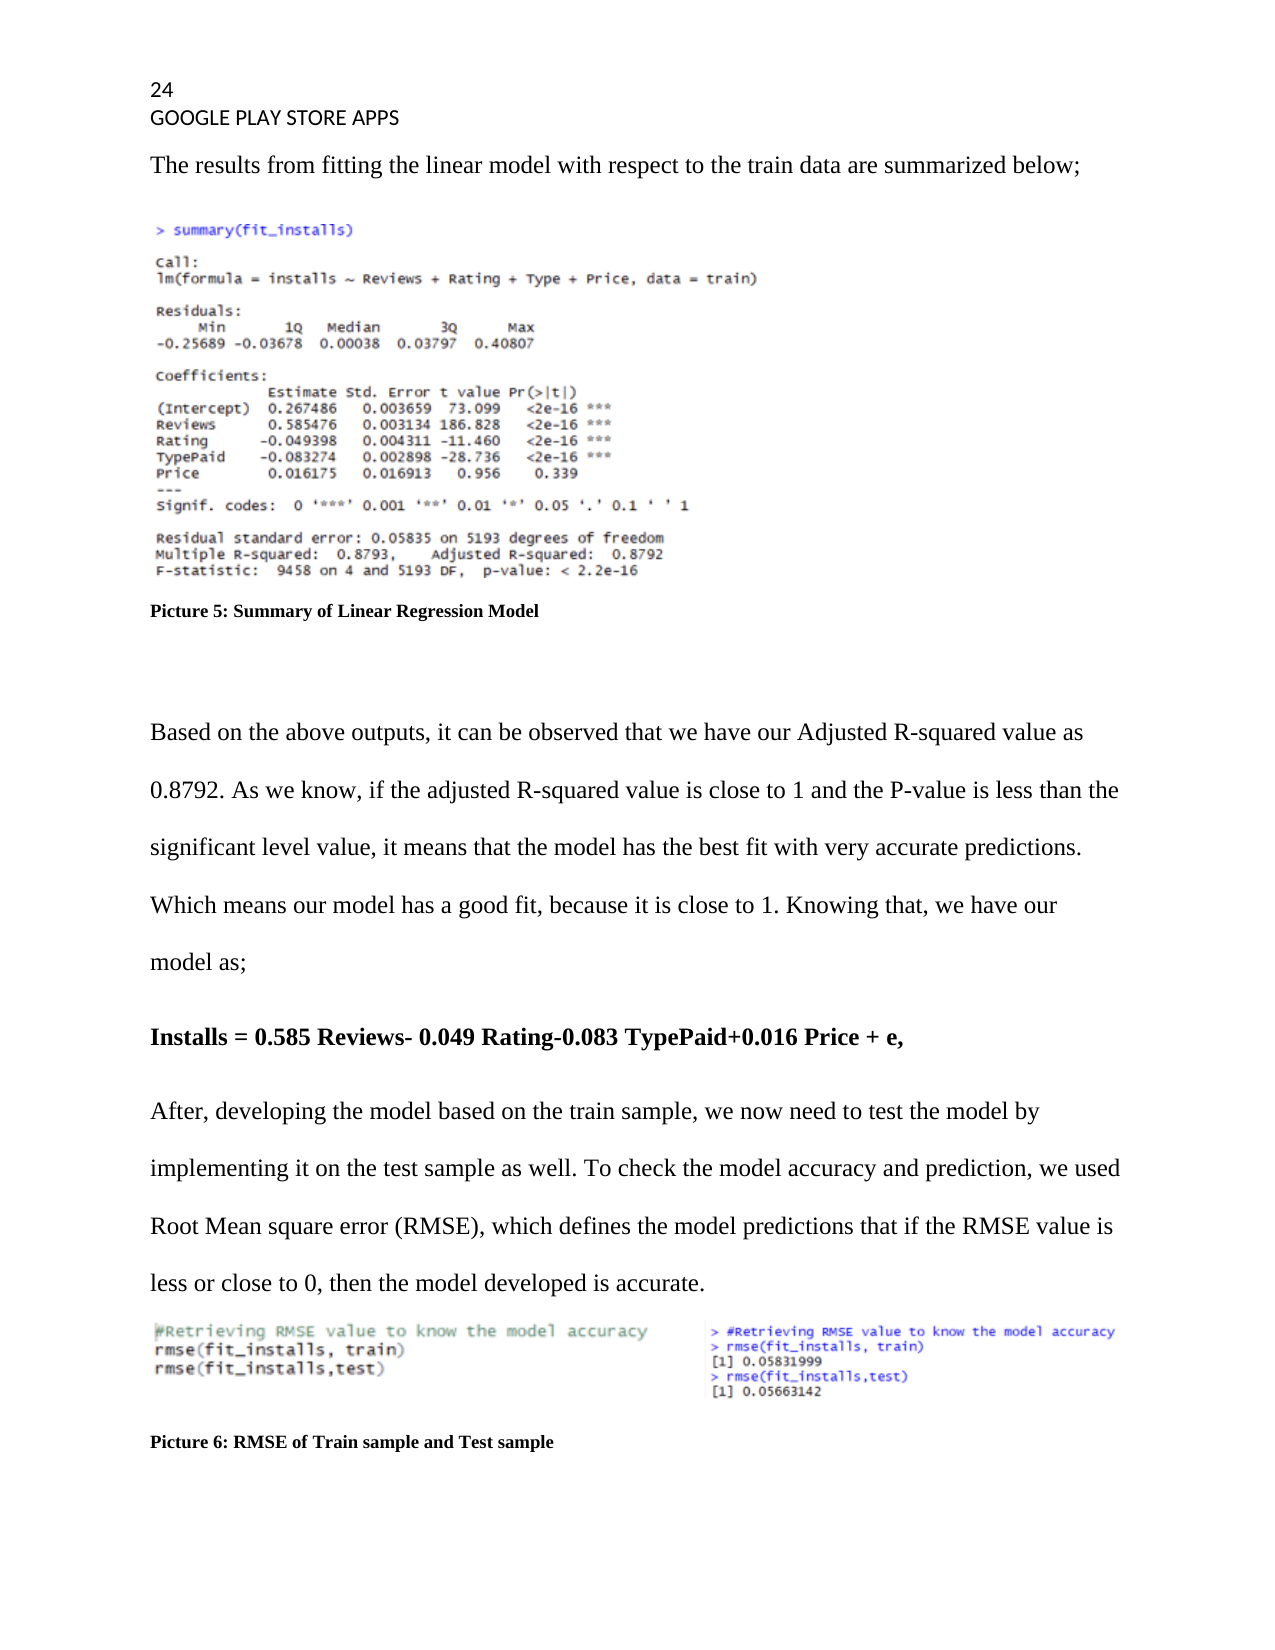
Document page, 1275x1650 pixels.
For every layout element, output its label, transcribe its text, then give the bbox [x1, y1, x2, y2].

text The results from fitting the linear model with respect to the train data are summarized below; [150, 150, 1125, 179]
picture [150, 1313, 667, 1383]
text Picture 6: RMSE of Train sample and Test sample [150, 1342, 1125, 1453]
text Installs = 0.585 Reviews- 0.049 Rating-0.083 TypePaid+0.016 Price + e, [150, 1022, 1125, 1050]
picture [150, 224, 763, 578]
text After, developing the model based on the train sample, we now need to test the model by implementing it on the test sample as well. To check the model accuracy and prediction, we used Root Mean square error (RMSE), which defines the model predictions that if the RMSE value is less or close to 0, then the model developed is accurate. [150, 1096, 1125, 1297]
text Picture 5: Summary of Linear Regression Model [150, 600, 1125, 622]
picture [704, 1320, 1129, 1399]
text Based on the above outputs, it can be observed that we have our Adjusted R-squared value as 0.8792. As we know, if the adjusted R-squared value is close to 1 and the P-value is less than the significant level value, it means that the model has the best fit with very accurate predictions. Which means our model has a good fit, because it is close to 1. Knowing that, we have our model as; [150, 717, 1125, 976]
